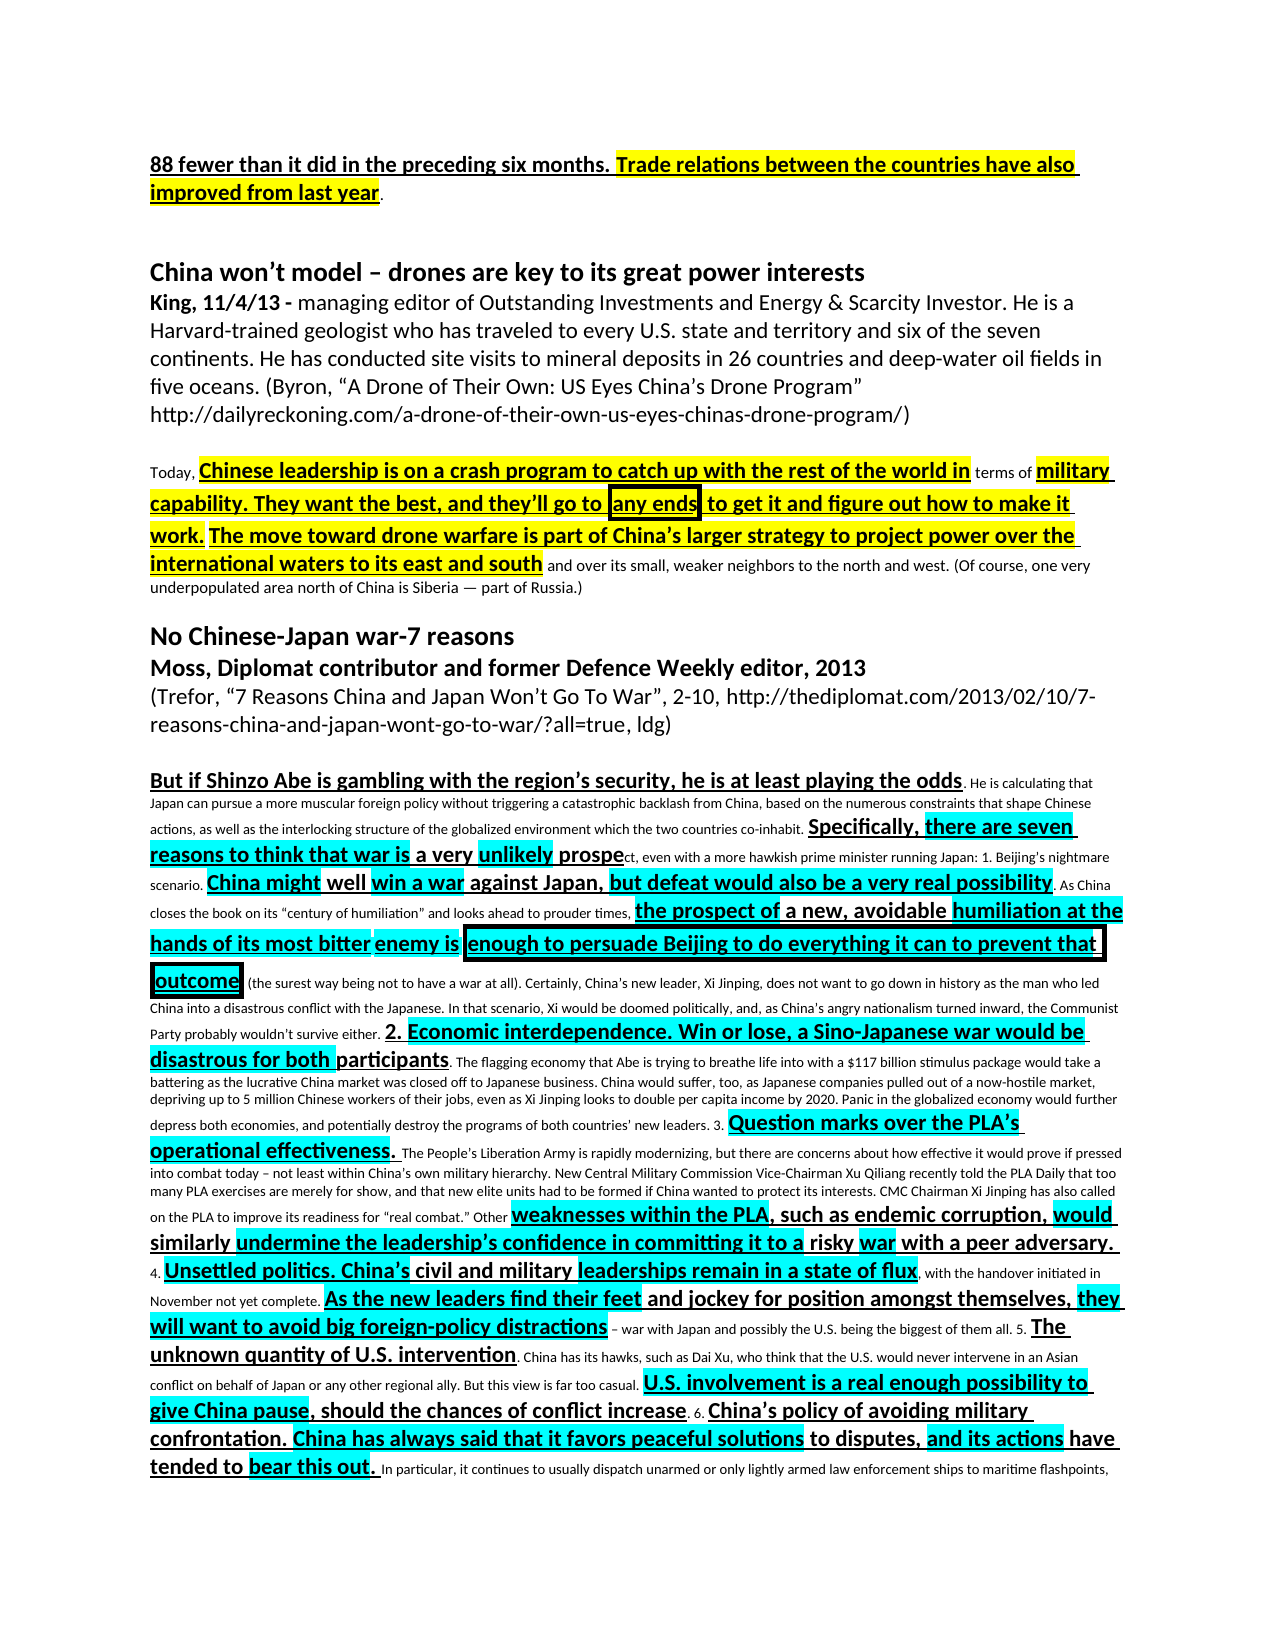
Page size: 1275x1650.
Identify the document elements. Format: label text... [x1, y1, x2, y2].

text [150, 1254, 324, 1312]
text Today, Chinese leadership is on a crash program to catch up with the rest of the world in terms of military capability. They want the best, and they’ll go to any ends to get it and figure out how to make it work. The move toward drone warfare is part of China’s larger strategy to project power over the international waters to its east and south and over its small, weaker neighbors to the north and west. (Of course, one very underpopulated area north of China is Siberia — part of Russia.) [150, 456, 1125, 598]
text Moss, Diplomat contributor and former Defence Weekly editor, 2013 [150, 652, 1125, 682]
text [150, 150, 1125, 206]
subtitle No Chinese-Japan war-7 reasons [150, 619, 1125, 652]
subtitle China won’t model – drones are key to its great power interests [150, 255, 1125, 288]
text (Trefor, “7 Reasons China and Japan Won’t Go To War”, 2-10, http://thediplomat.com/2013/02/10/7-reasons-china-and-japan-wont-go-to-war/?all=true, ldg) [150, 682, 1125, 738]
text King, 11/4/13 - managing editor of Outstanding Investments and Energy & Scarcity Investor. He is a Harvard-trained geologist who has traveled to every U.S. state and territory and six of the seven continents. He has conducted site visits to mineral deposits in 26 countries and deep-water oil fields in five oceans. (Byron, “A Drone of Their Own: US Eyes China’s Drone Program” http://dailyreckoning.com/a-drone-of-their-own-us-eyes-chinas-drone-program/) [150, 288, 1125, 428]
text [150, 1310, 1125, 1480]
